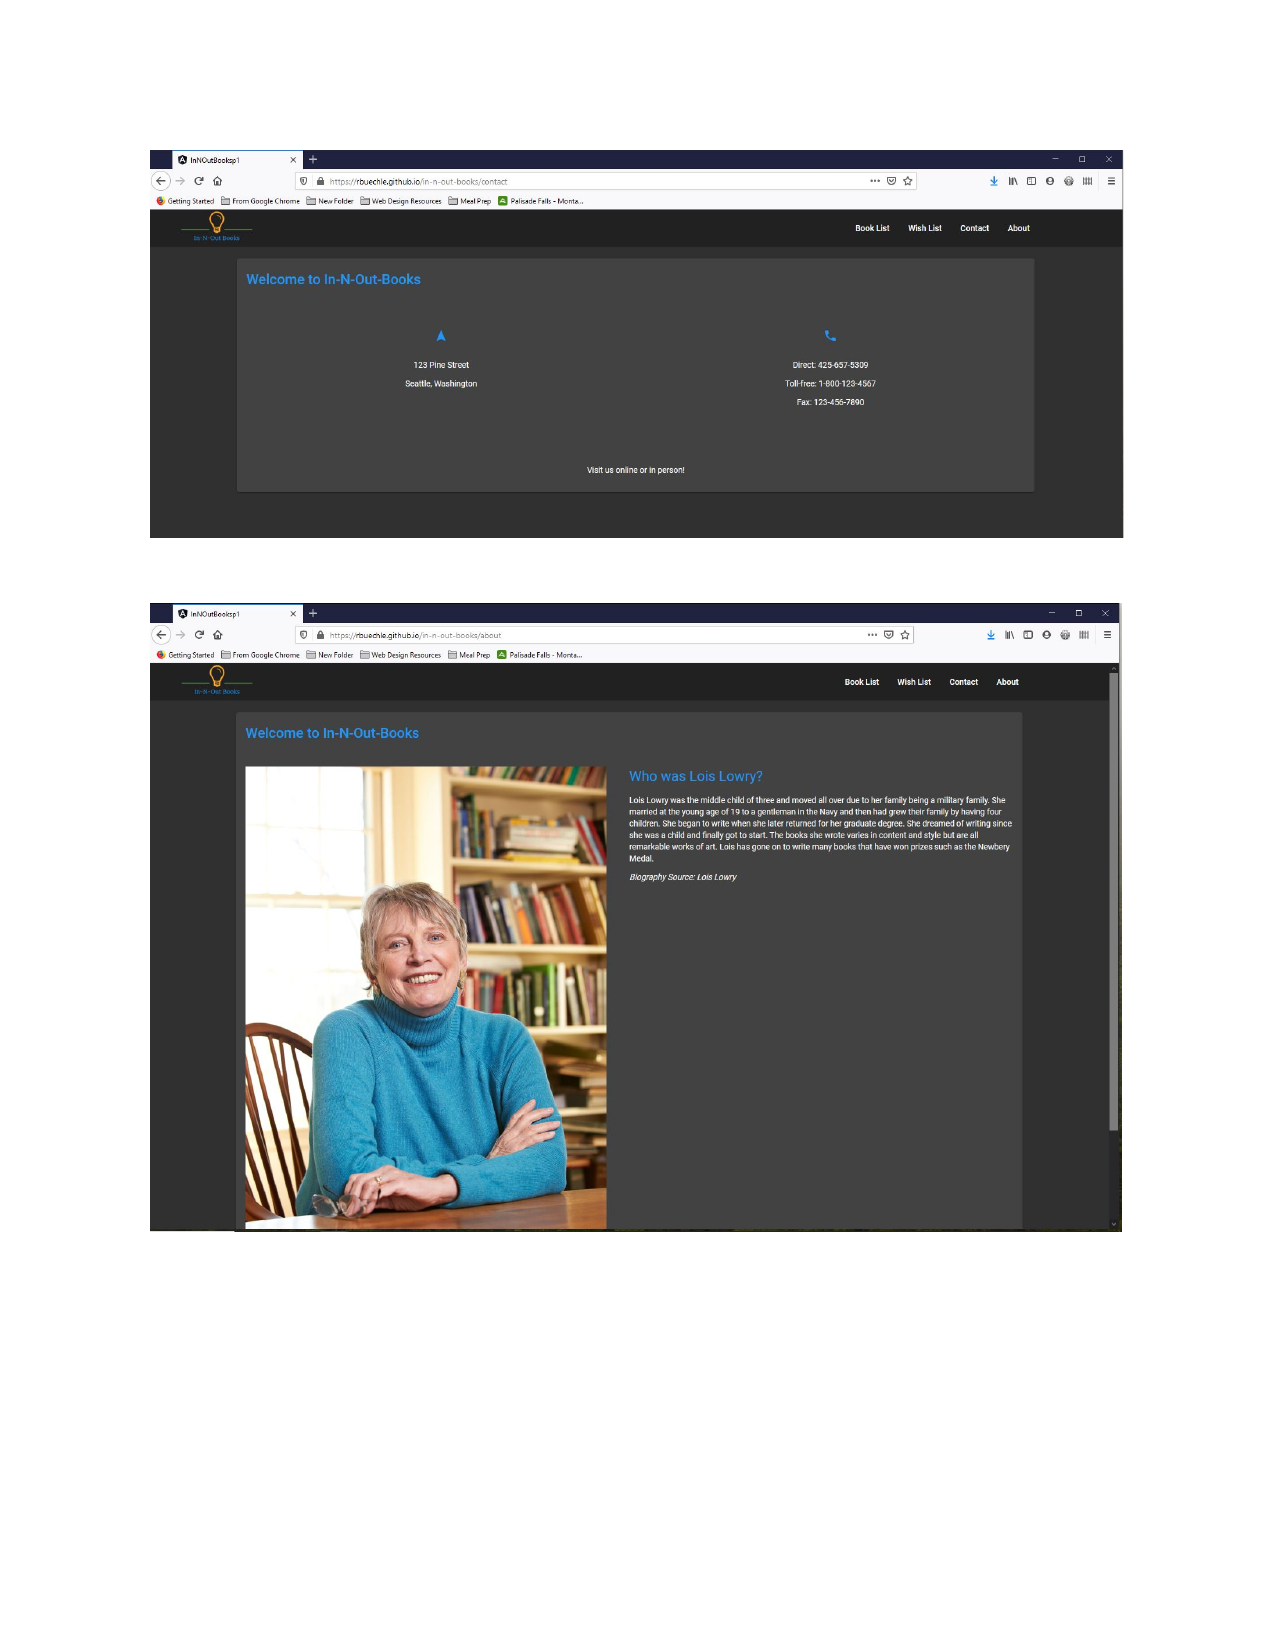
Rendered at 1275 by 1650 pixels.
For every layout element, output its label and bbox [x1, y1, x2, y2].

picture [150, 150, 1124, 538]
picture [150, 603, 1122, 1232]
